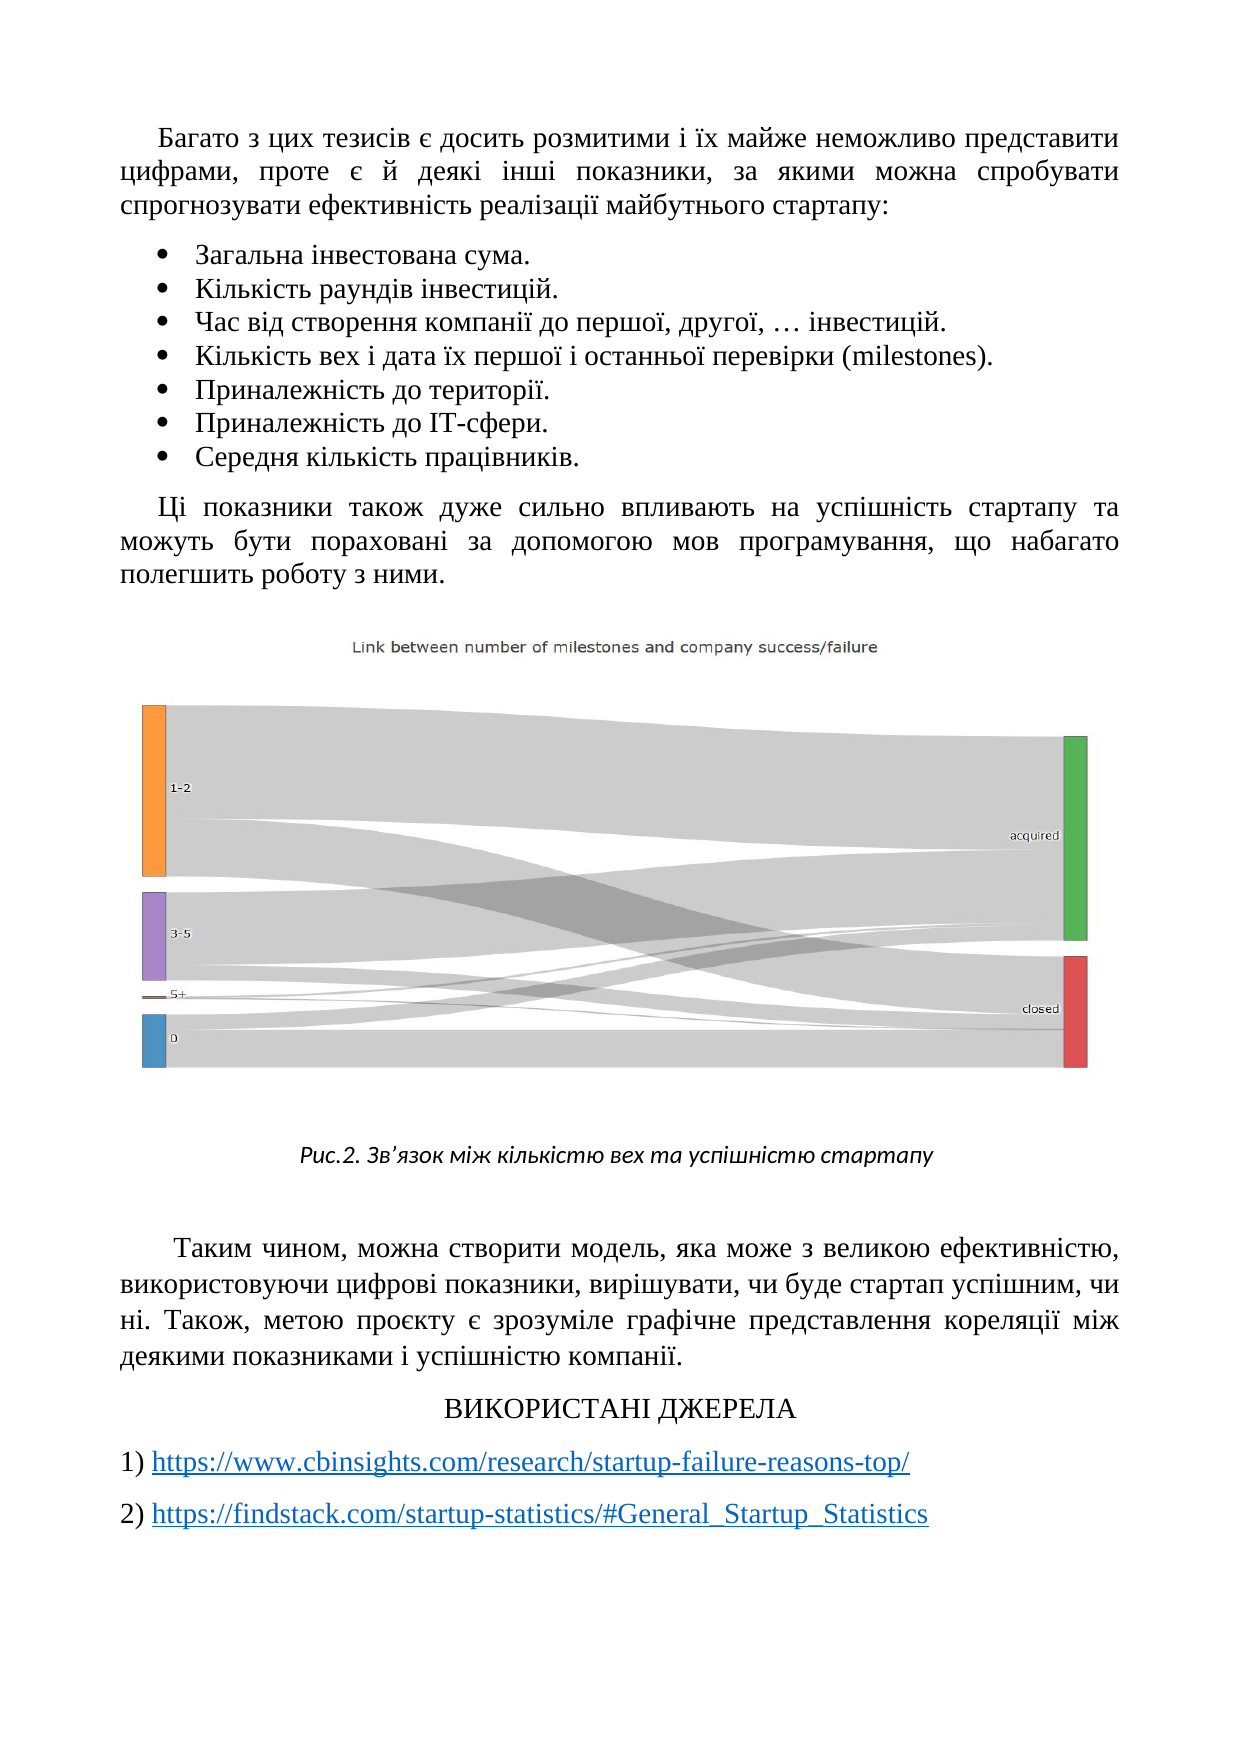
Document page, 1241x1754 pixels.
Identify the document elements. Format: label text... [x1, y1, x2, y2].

list Загальна інвестована сума. [157, 237, 1120, 271]
list Кількість раундів інвестицій. [157, 271, 1120, 304]
list Кількість вех і дата їх першої і останньої перевірки (milestones). [157, 338, 1120, 372]
text Ці показники також дуже сильно впливають на успішність стартапу та можуть бути пораховані за допомогою мов програмування, що набагато полегшить роботу з ними. [120, 489, 1120, 590]
text 2) https://findstack.com/startup-statistics/#General_Startup_Statistics [120, 1497, 1120, 1530]
text Таким чином, можна створити модель, яка може з великою ефективністю, використовуючи цифрові показники, вирішувати, чи буде стартап успішним, чи ні. Також, метою проєкту є зрозуміле графічне представлення кореляції між деякими показниками і успішністю компанії. [120, 1230, 1120, 1372]
list Приналежність до ІТ-сфери. [157, 406, 1120, 439]
list Приналежність до території. [157, 372, 1120, 406]
text ВИКОРИСТАНІ ДЖЕРЕЛА [120, 1391, 1120, 1424]
list Час від створення компанії до першої, другої, … інвестицій. [157, 304, 1120, 338]
text 1) https://www.cbinsights.com/research/startup-failure-reasons-top/ [120, 1444, 1120, 1477]
list Середня кількість працівників. [157, 439, 1120, 473]
text Багато з цих тезисів є досить розмитими і їх майже неможливо представити цифрами, проте є й деякі інші показники, за якими можна спробувати спрогнозувати ефективність реалізації майбутнього стартапу: [120, 120, 1120, 221]
